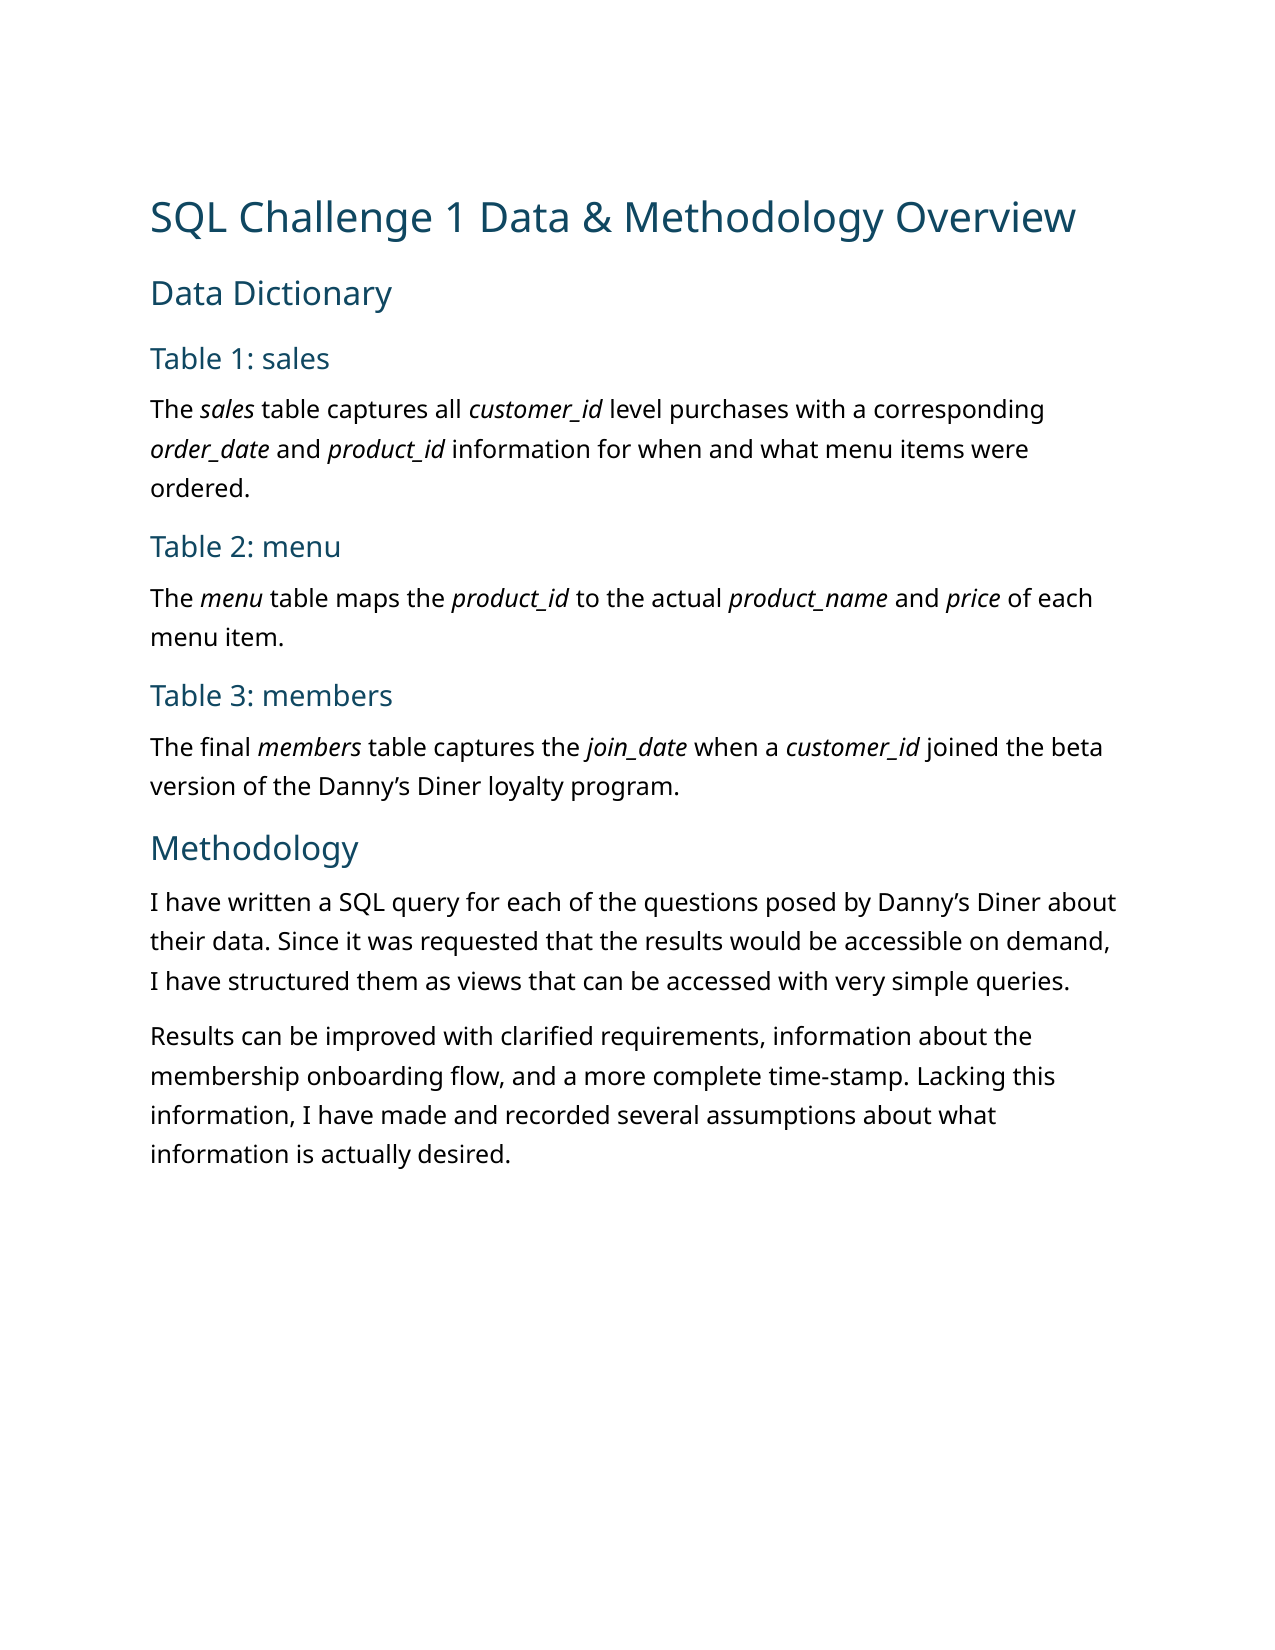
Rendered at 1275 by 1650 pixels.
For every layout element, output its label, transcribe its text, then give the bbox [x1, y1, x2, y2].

text The menu table maps the product_id to the actual product_name and price of each menu item. [150, 580, 1125, 653]
text I have written a SQL query for each of the questions posed by Danny’s Diner about their data. Since it was requested that the results would be accessible on demand, I have structured them as views that can be accessed with very simple queries. [150, 885, 1125, 997]
subtitle Methodology [150, 824, 1125, 870]
subtitle Table 2: menu [150, 526, 1125, 566]
text Results can be improved with clarified requirements, information about the membership onboarding flow, and a more complete time-stamp. Lacking this information, I have made and recorded several assumptions about what information is actually desired. [150, 1019, 1125, 1171]
text The final members table captures the join_date when a customer_id joined the beta version of the Danny’s Diner loyalty program. [150, 729, 1125, 802]
subtitle Table 3: members [150, 675, 1125, 715]
subtitle Data Dictionary [150, 269, 1125, 315]
subtitle Table 1: sales [150, 338, 1125, 378]
text The sales table captures all customer_id level purchases with a corresponding order_date and product_id information for when and what menu items were ordered. [150, 392, 1125, 504]
subtitle SQL Challenge 1 Data & Methodology Overview [150, 187, 1125, 244]
